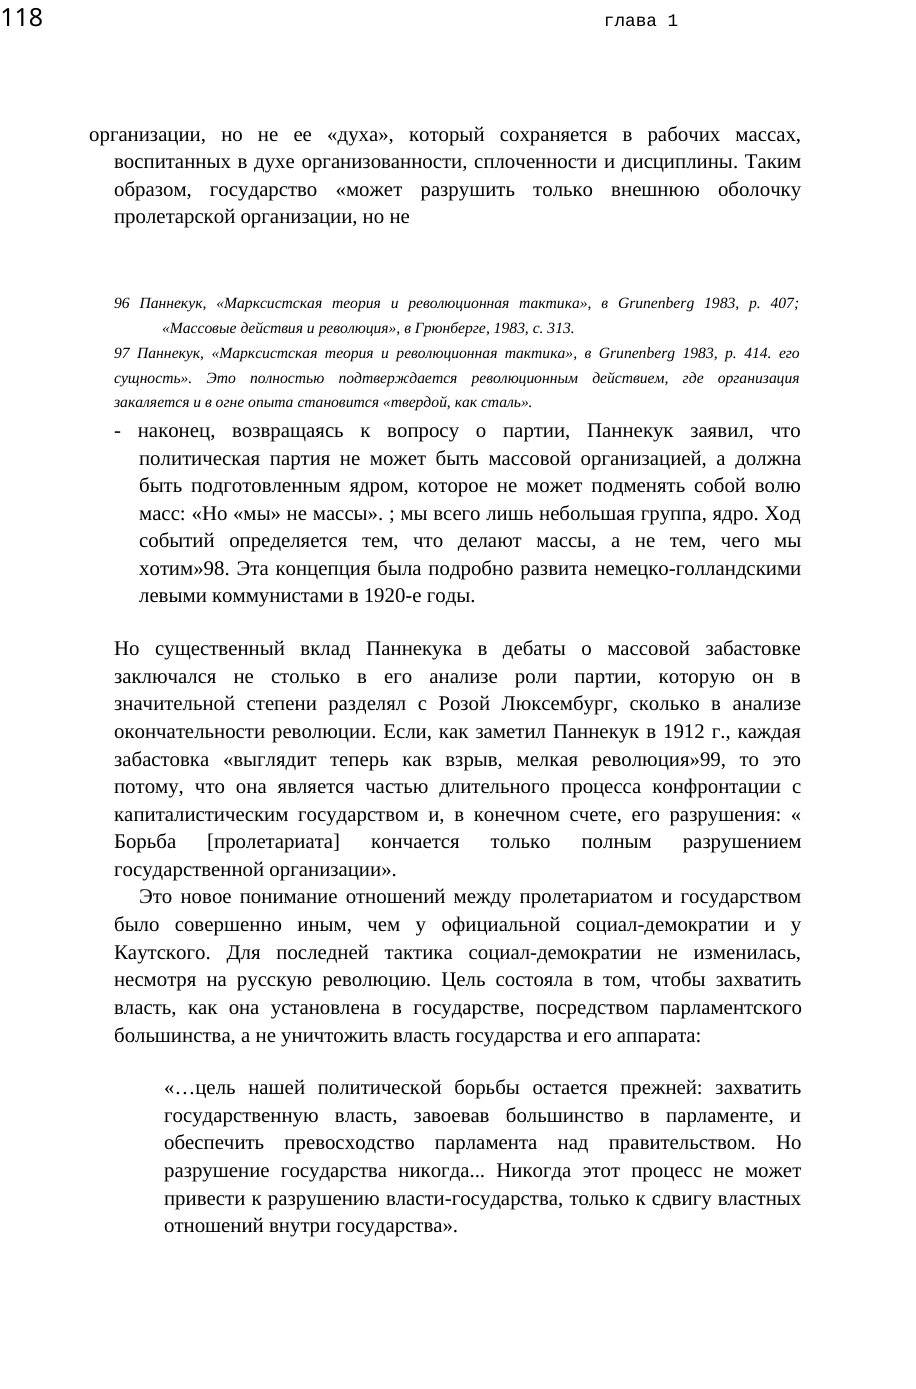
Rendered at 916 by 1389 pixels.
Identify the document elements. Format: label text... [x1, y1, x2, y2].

text 97 Паннекук, «Марксистская теория и революционная тактика», в Grunenberg 1983, p. 414. его сущность». Это полностью подтверждается революционным действием, где организация закаляется и в огне опыта становится «твердой, как сталь». [114, 344, 802, 411]
text 96 Паннекук, «Марксистская теория и революционная тактика», в Grunenberg 1983, p. 407; «Массовые действия и революция», в Грюнберге, 1983, с. 313. [114, 294, 802, 337]
text «…цель нашей политической борьбы остается прежней: захватить государственную власть, завоевав большинство в парламенте, и обеспечить превосходство парламента над правительством. Но разрушение государства никогда... Никогда этот процесс не может привести к разрушению власти-государства, только к сдвигу властных отношений внутри государства». [164, 1075, 802, 1237]
text - наконец, возвращаясь к вопросу о партии, Паннекук заявил, что политическая партия не может быть массовой организацией, а должна быть подготовленным ядром, которое не может подменять собой волю масс: «Но «мы» не массы». ; мы всего лишь небольшая группа, ядро. Ход событий определяется тем, что делают массы, а не тем, чего мы хотим»98. Эта концепция была подробно развита немецко-голландскими левыми коммунистами в 1920-е годы. [114, 418, 802, 607]
text Это новое понимание отношений между пролетариатом и государством было совершенно иным, чем у официальной социал-демократии и у Каутского. Для последней тактика социал-демократии не изменилась, несмотря на русскую революцию. Цель состояла в том, чтобы захватить власть, как она установлена ​​в государстве, посредством парламентского большинства, а не уничтожить власть государства и его аппарата: [114, 884, 802, 1047]
text Но существенный вклад Паннекука в дебаты о массовой забастовке заключался не столько в его анализе роли партии, которую он в значительной степени разделял с Розой Люксембург, сколько в анализе окончательности революции. Если, как заметил Паннекук в 1912 г., каждая забастовка «выглядит теперь как взрыв, мелкая революция»99, то это потому, что она является частью длительного процесса конфронтации с капиталистическим государством и, в конечном счете, его разрушения: « Борьба [пролетариата] кончается только полным разрушением государственной организации». [114, 636, 802, 881]
text организации, но не ее «духа», который сохраняется в рабочих массах, воспитанных в духе организованности, сплоченности и дисциплины. Таким образом, государство «может разрушить только внешнюю оболочку пролетарской организации, но не [89, 121, 802, 228]
